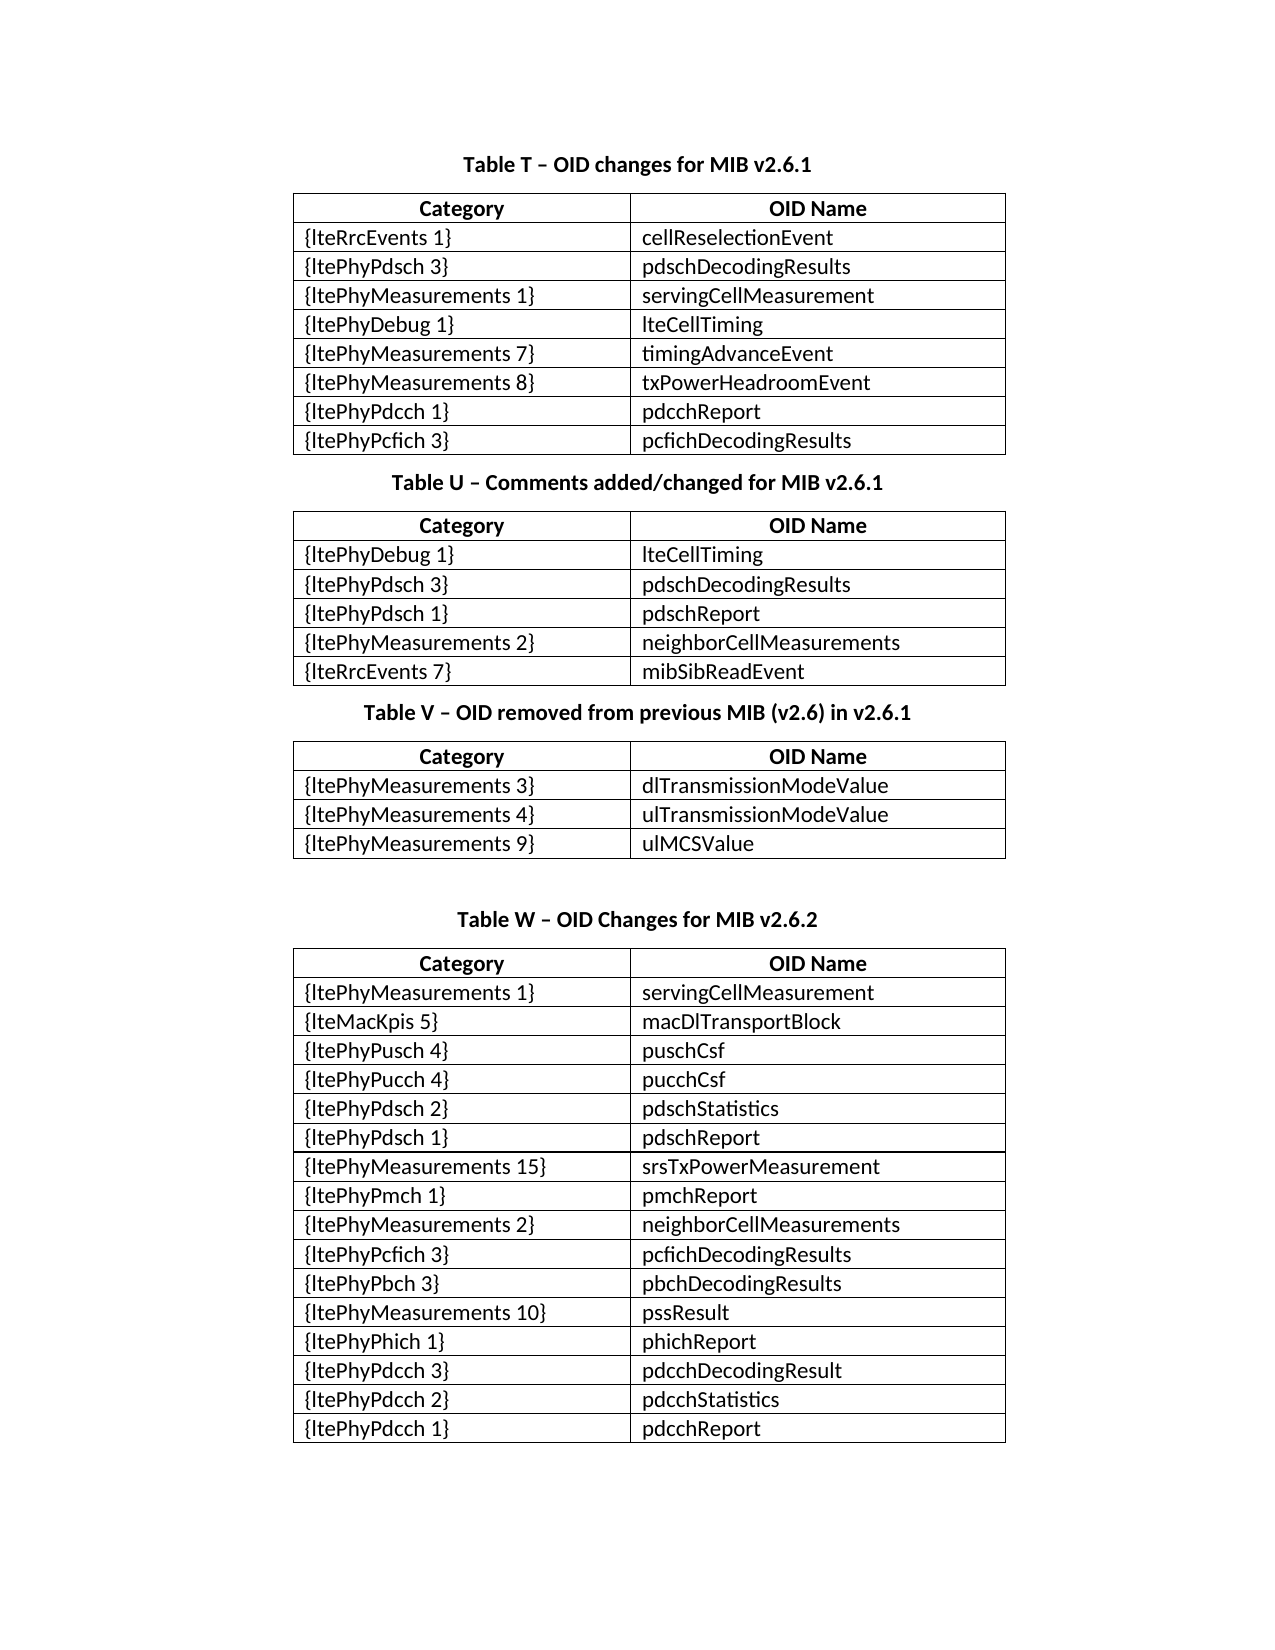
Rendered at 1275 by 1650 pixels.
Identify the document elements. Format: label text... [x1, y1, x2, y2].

table_cell pdschDecodingResults [631, 570, 1005, 598]
table_cell {ltePhyMeasurements 1} [294, 281, 630, 309]
table_cell {ltePhyPucch 4} [294, 1065, 630, 1093]
table_cell pbchDecodingResults [631, 1269, 1005, 1297]
table_cell puschCsf [631, 1036, 1005, 1064]
table_cell pucchCsf [631, 1065, 1005, 1093]
table_cell {ltePhyPdsch 1} [294, 1124, 630, 1151]
table_cell {ltePhyPdsch 1} [294, 599, 630, 627]
table_cell {ltePhyMeasurements 2} [294, 628, 630, 656]
table_cell {ltePhyPhich 1} [294, 1327, 630, 1355]
table_cell pdcchDecodingResult [631, 1356, 1005, 1384]
table_cell {lteRrcEvents 7} [294, 657, 630, 685]
text Table T – OID changes for MIB v2.6.1 [150, 150, 1125, 178]
table_cell cellReselectionEvent [631, 223, 1005, 251]
table_cell pdschReport [631, 599, 1005, 627]
table_cell pdschReport [631, 1124, 1005, 1151]
table_cell {ltePhyMeasurements 9} [294, 829, 630, 857]
table_cell {ltePhyPdsch 3} [294, 252, 630, 280]
table_cell {ltePhyPmch 1} [294, 1182, 630, 1209]
table_header OID Name [631, 512, 1005, 539]
table_header Category [294, 949, 630, 977]
table_cell {ltePhyMeasurements 2} [294, 1211, 630, 1239]
table_cell servingCellMeasurement [631, 281, 1005, 309]
table_cell pdcchReport [631, 1414, 1005, 1442]
table_cell {ltePhyMeasurements 3} [294, 771, 630, 799]
text Table U – Comments added/changed for MIB v2.6.1 [150, 468, 1125, 496]
table_cell macDlTransportBlock [631, 1007, 1005, 1035]
table_cell dlTransmissionModeValue [631, 771, 1005, 799]
table_cell {ltePhyPbch 3} [294, 1269, 630, 1297]
table_cell {lteRrcEvents 1} [294, 223, 630, 251]
table_cell {ltePhyMeasurements 7} [294, 339, 630, 367]
table_cell neighborCellMeasurements [631, 628, 1005, 656]
table_cell {ltePhyPcfich 3} [294, 1240, 630, 1268]
table_cell {ltePhyPusch 4} [294, 1036, 630, 1064]
table_cell srsTxPowerMeasurement [631, 1153, 1005, 1181]
table_cell {ltePhyPdcch 3} [294, 1356, 630, 1384]
table_header OID Name [631, 194, 1005, 222]
table_cell {lteMacKpis 5} [294, 1007, 630, 1035]
table_cell {ltePhyPdcch 1} [294, 397, 630, 425]
table_cell pmchReport [631, 1182, 1005, 1209]
table_cell neighborCellMeasurements [631, 1211, 1005, 1239]
table_cell {ltePhyDebug 1} [294, 310, 630, 338]
table_cell {ltePhyPdsch 2} [294, 1094, 630, 1122]
table_cell {ltePhyMeasurements 10} [294, 1298, 630, 1326]
table_cell ulMCSValue [631, 829, 1005, 857]
table_cell lteCellTiming [631, 541, 1005, 569]
table_header Category [294, 742, 630, 770]
table_cell {ltePhyMeasurements 1} [294, 978, 630, 1006]
table_header OID Name [631, 742, 1005, 770]
table_cell mibSibReadEvent [631, 657, 1005, 685]
table_cell {ltePhyDebug 1} [294, 541, 630, 569]
table_cell {ltePhyPdcch 2} [294, 1385, 630, 1413]
text Table W – OID Changes for MIB v2.6.2 [150, 905, 1125, 933]
text Table V – OID removed from previous MIB (v2.6) in v2.6.1 [150, 698, 1125, 726]
table_cell pdschDecodingResults [631, 252, 1005, 280]
table_cell pssResult [631, 1298, 1005, 1326]
table_cell {ltePhyMeasurements 4} [294, 800, 630, 828]
table_header Category [294, 194, 630, 222]
table_cell {ltePhyMeasurements 8} [294, 368, 630, 396]
table_cell timingAdvanceEvent [631, 339, 1005, 367]
table_cell phichReport [631, 1327, 1005, 1355]
table_cell {ltePhyPdcch 1} [294, 1414, 630, 1442]
table_cell pcfichDecodingResults [631, 1240, 1005, 1268]
table_cell txPowerHeadroomEvent [631, 368, 1005, 396]
table_cell pdcchStatistics [631, 1385, 1005, 1413]
table_cell {ltePhyPdsch 3} [294, 570, 630, 598]
table_header Category [294, 512, 630, 539]
table_cell servingCellMeasurement [631, 978, 1005, 1006]
table_cell pdschStatistics [631, 1094, 1005, 1122]
table_cell pdcchReport [631, 397, 1005, 425]
table_header OID Name [631, 949, 1005, 977]
table_cell lteCellTiming [631, 310, 1005, 338]
table_cell ulTransmissionModeValue [631, 800, 1005, 828]
table_cell {ltePhyMeasurements 15} [294, 1153, 630, 1181]
table_cell {ltePhyPcfich 3} [294, 426, 630, 454]
table_cell pcfichDecodingResults [631, 426, 1005, 454]
